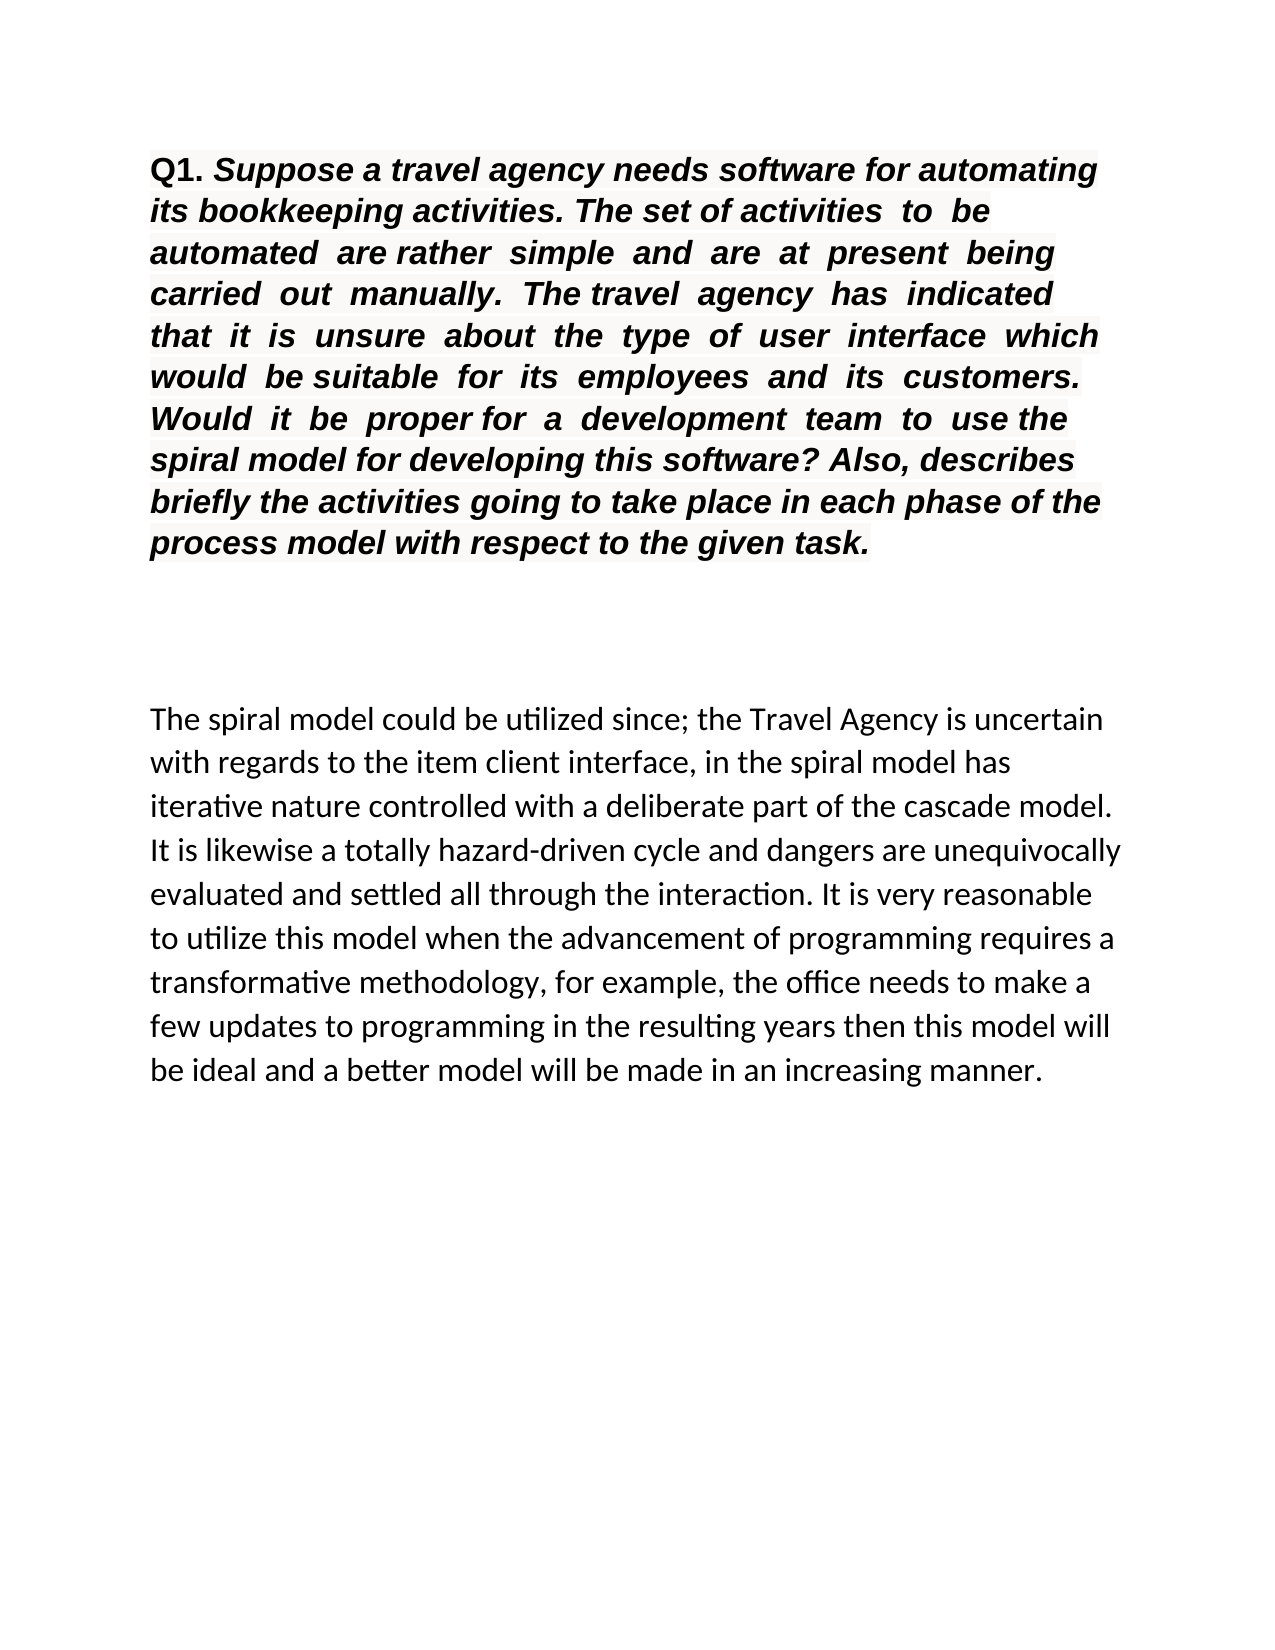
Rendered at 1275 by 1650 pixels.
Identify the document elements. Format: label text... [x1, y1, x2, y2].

text The spiral model could be utilized since; the Travel Agency is uncertain with regards to the item client interface, in the spiral model has iterative nature controlled with a deliberate part of the cascade model. It is likewise a totally hazard-driven cycle and dangers are unequivocally evaluated and settled all through the interaction. It is very reasonable to utilize this model when the advancement of programming requires a transformative methodology, for example, the office needs to make a few updates to programming in the resulting years then this model will be ideal and a better model will be made in an increasing manner. [150, 697, 1125, 1090]
text Q1. Suppose a travel agency needs software for automating its bookkeeping activities. The set of activities to be automated are rather simple and are at present being carried out manually. The travel agency has indicated that it is unsure about the type of user interface which would be suitable for its employees and its customers. Would it be proper for a development team to use the spiral model for developing this software? Also, describes briefly the activities going to take place in each phase of the process model with respect to the given task. [150, 150, 1125, 562]
